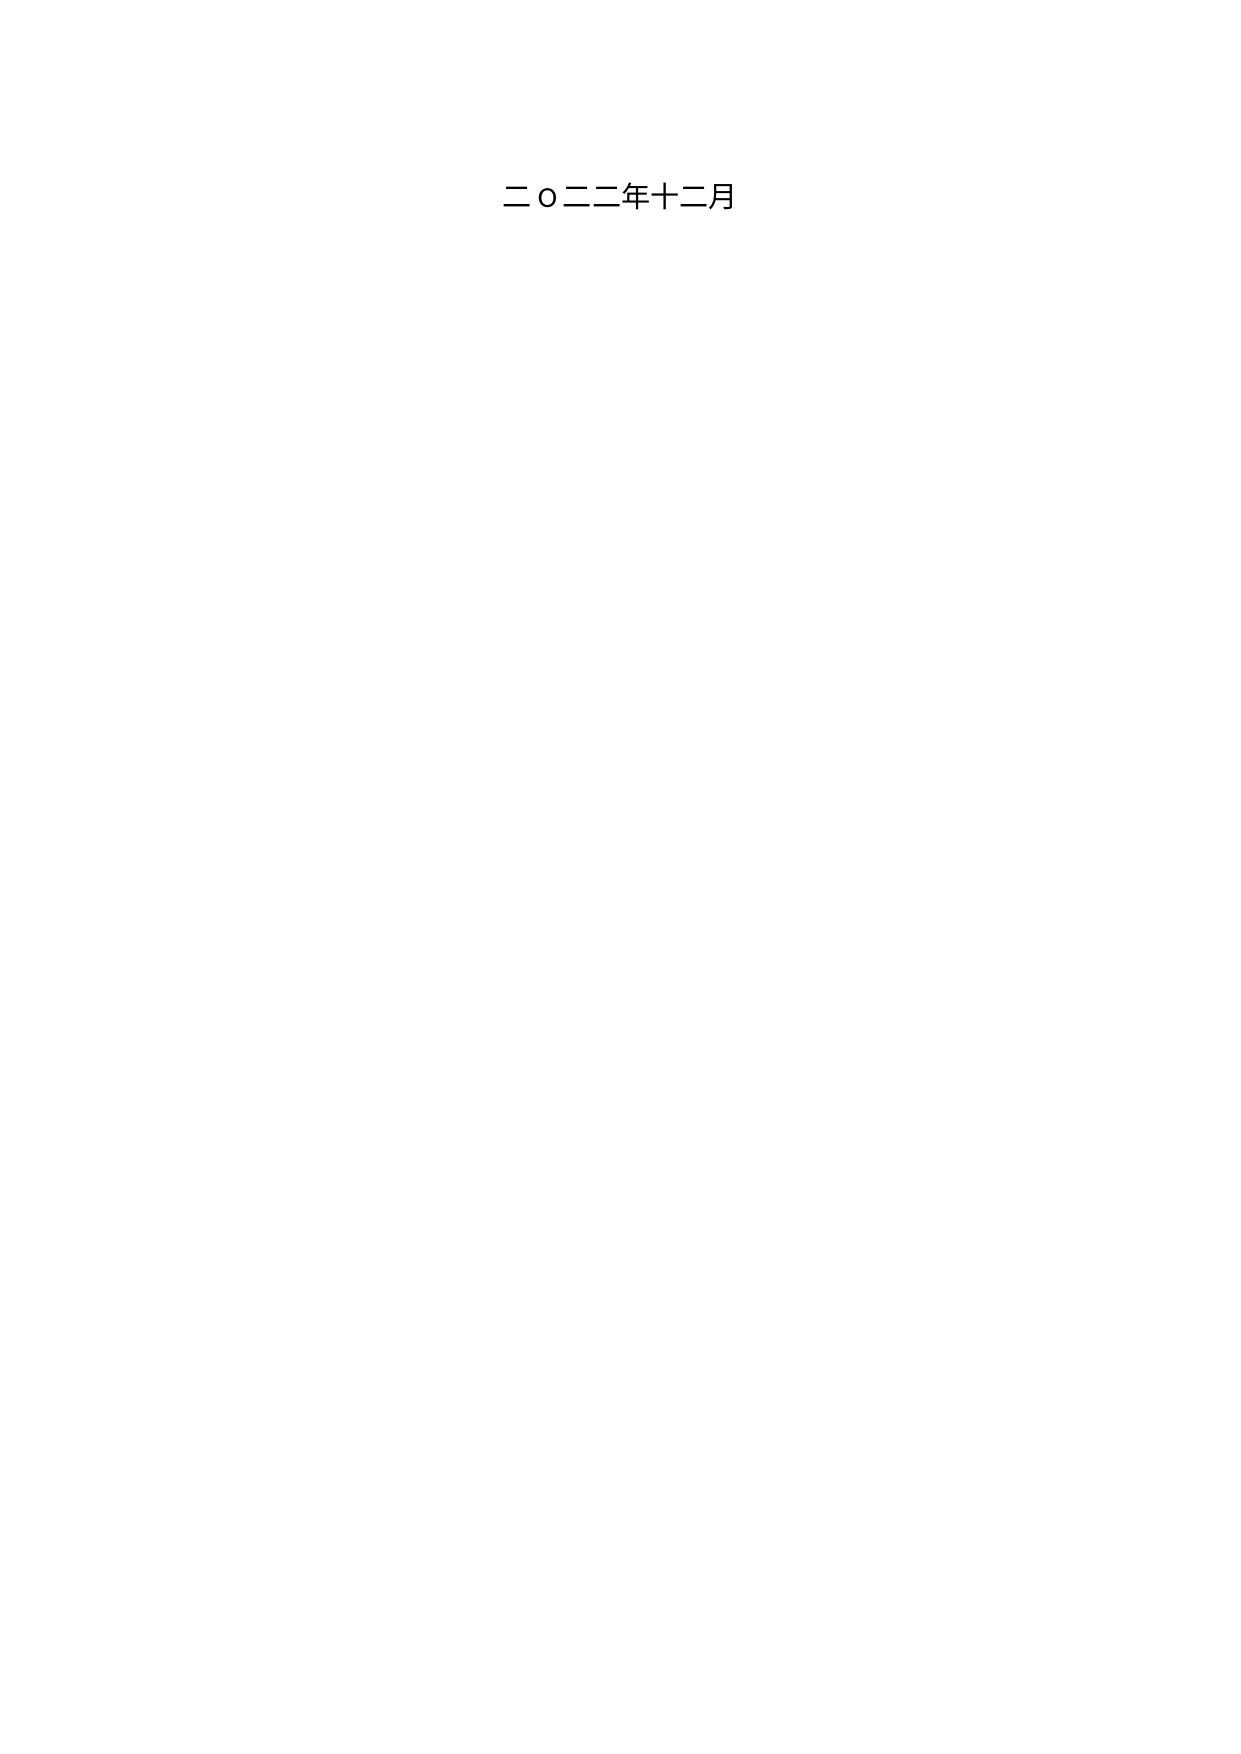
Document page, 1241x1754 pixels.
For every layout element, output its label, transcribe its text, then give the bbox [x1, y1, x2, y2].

text 二O二二年十二月 [187, 162, 1053, 227]
